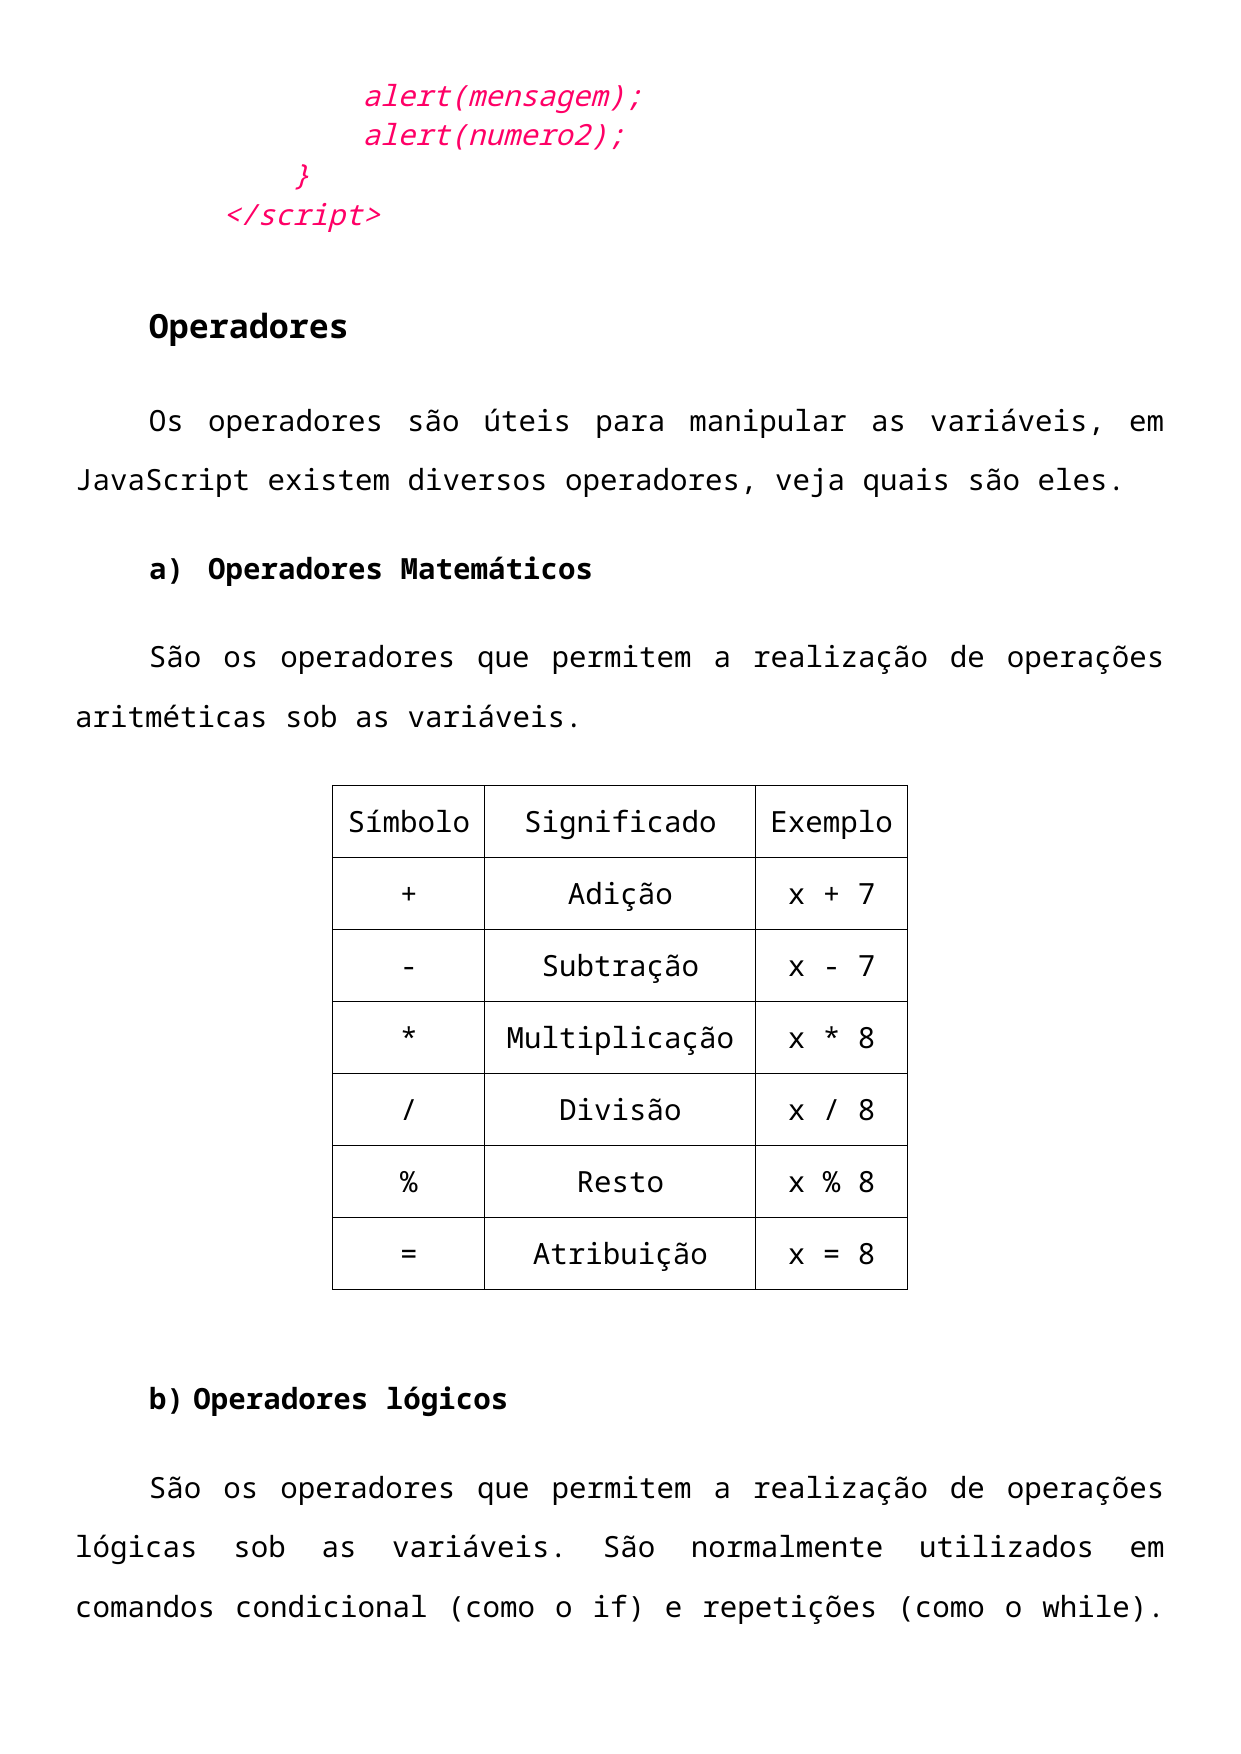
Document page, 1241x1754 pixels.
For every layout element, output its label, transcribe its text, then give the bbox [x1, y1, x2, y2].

table_header Exemplo [756, 786, 907, 857]
table_header Símbolo [333, 786, 484, 857]
table_cell + [333, 858, 484, 929]
table_cell Resto [485, 1146, 755, 1217]
table_cell x + 7 [756, 858, 907, 929]
table_cell x - 7 [756, 930, 907, 1001]
table_cell Adição [485, 858, 755, 929]
text alert(numero2); [222, 115, 1165, 154]
table_cell Atribuição [485, 1218, 755, 1289]
text Operadores [75, 303, 1165, 348]
table_header Significado [485, 786, 755, 857]
table_cell / [333, 1074, 484, 1145]
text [75, 1467, 1165, 1626]
text } [222, 154, 1165, 194]
table_cell x * 8 [756, 1002, 907, 1073]
table_cell x % 8 [756, 1146, 907, 1217]
table_cell - [333, 930, 484, 1001]
table_cell Divisão [485, 1074, 755, 1145]
text alert(mensagem); [222, 75, 1165, 115]
table_cell Multiplicação [485, 1002, 755, 1073]
table_cell = [333, 1218, 484, 1289]
text Os operadores são úteis para manipular as variáveis, em JavaScript existem diversos operadores, veja quais são eles. [75, 400, 1165, 499]
text </script> [222, 194, 1165, 234]
table_cell x = 8 [756, 1218, 907, 1289]
table_cell % [333, 1146, 484, 1217]
list Operadores Matemáticos [149, 548, 1165, 588]
table_cell x / 8 [756, 1074, 907, 1145]
table_cell * [333, 1002, 484, 1073]
text São os operadores que permitem a realização de operações aritméticas sob as variáveis. [75, 637, 1165, 736]
table_cell Subtração [485, 930, 755, 1001]
list Operadores lógicos [149, 1378, 1165, 1418]
